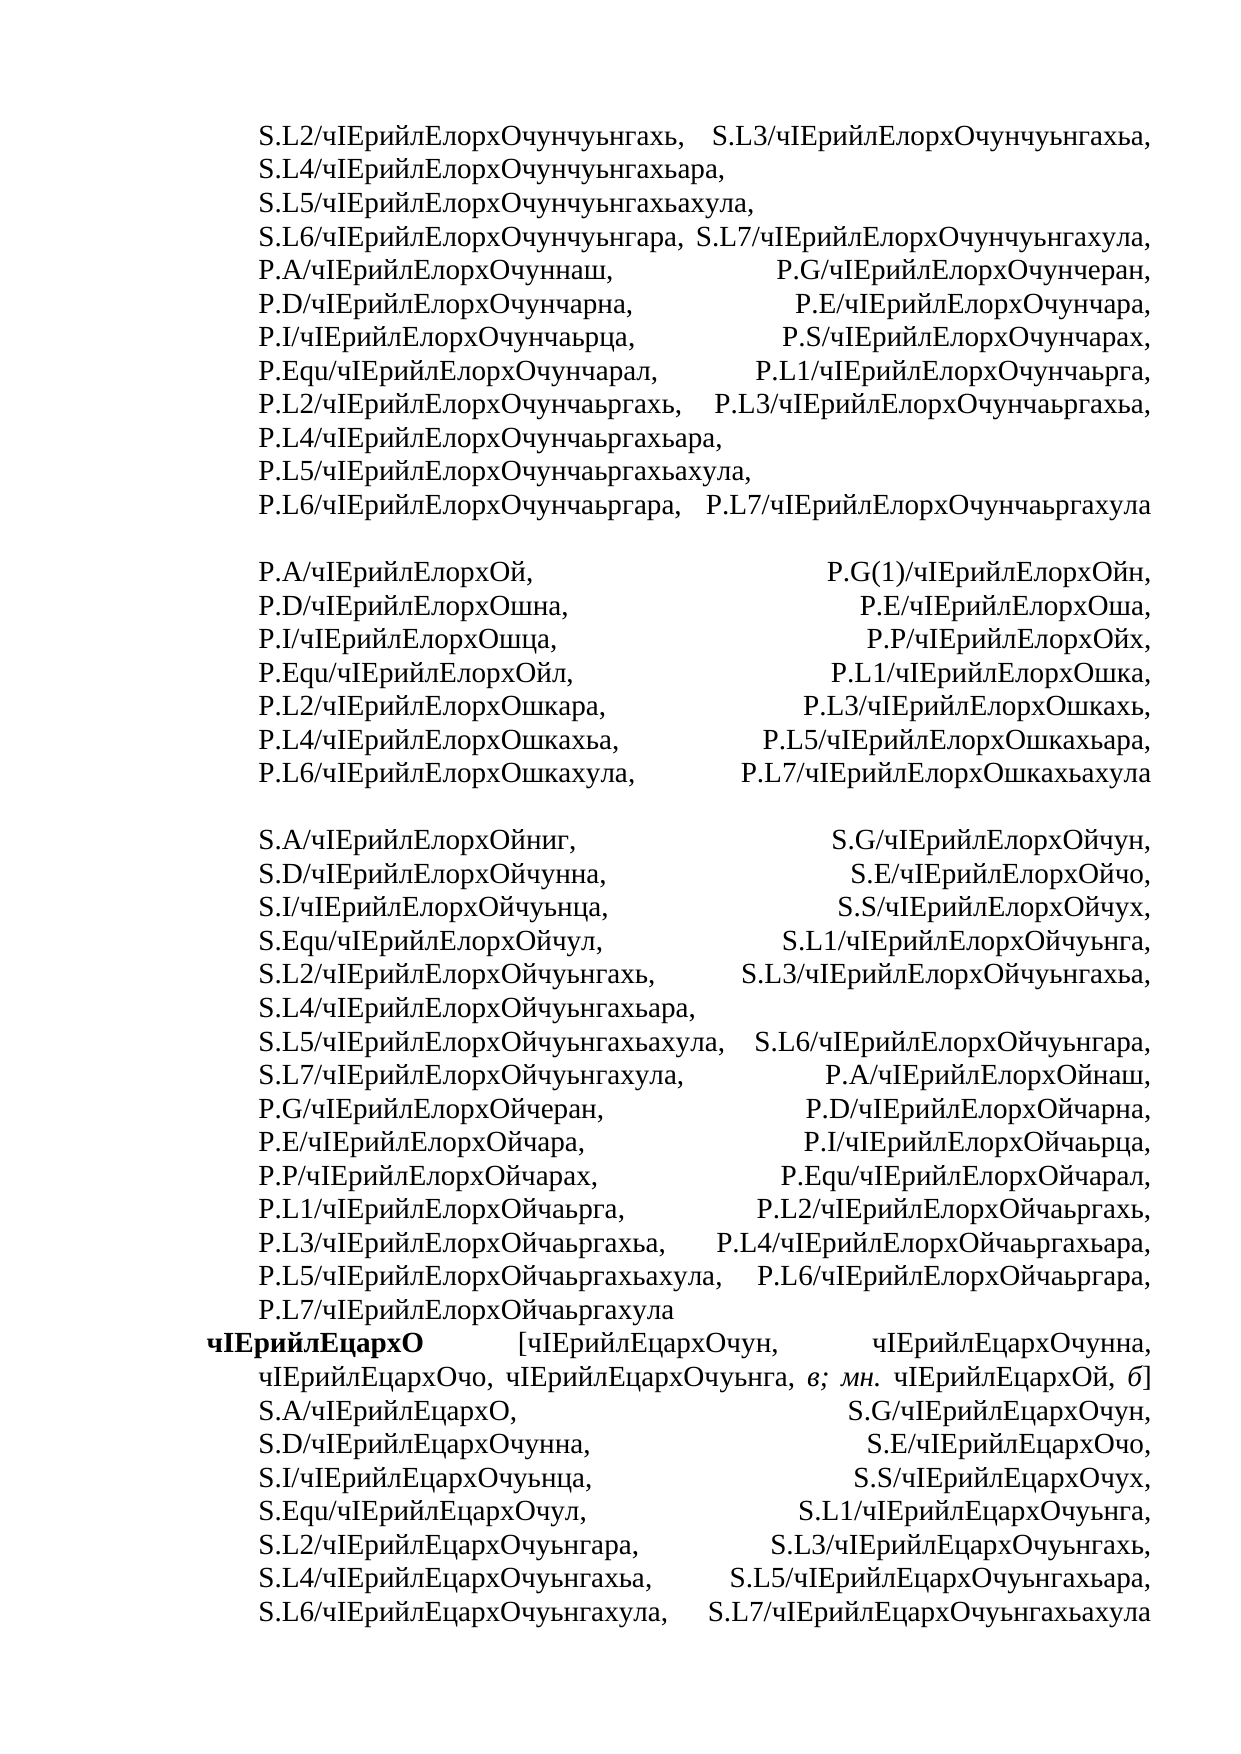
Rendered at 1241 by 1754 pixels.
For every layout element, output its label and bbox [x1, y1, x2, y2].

text [206, 118, 1152, 1326]
text [206, 1326, 1152, 1627]
